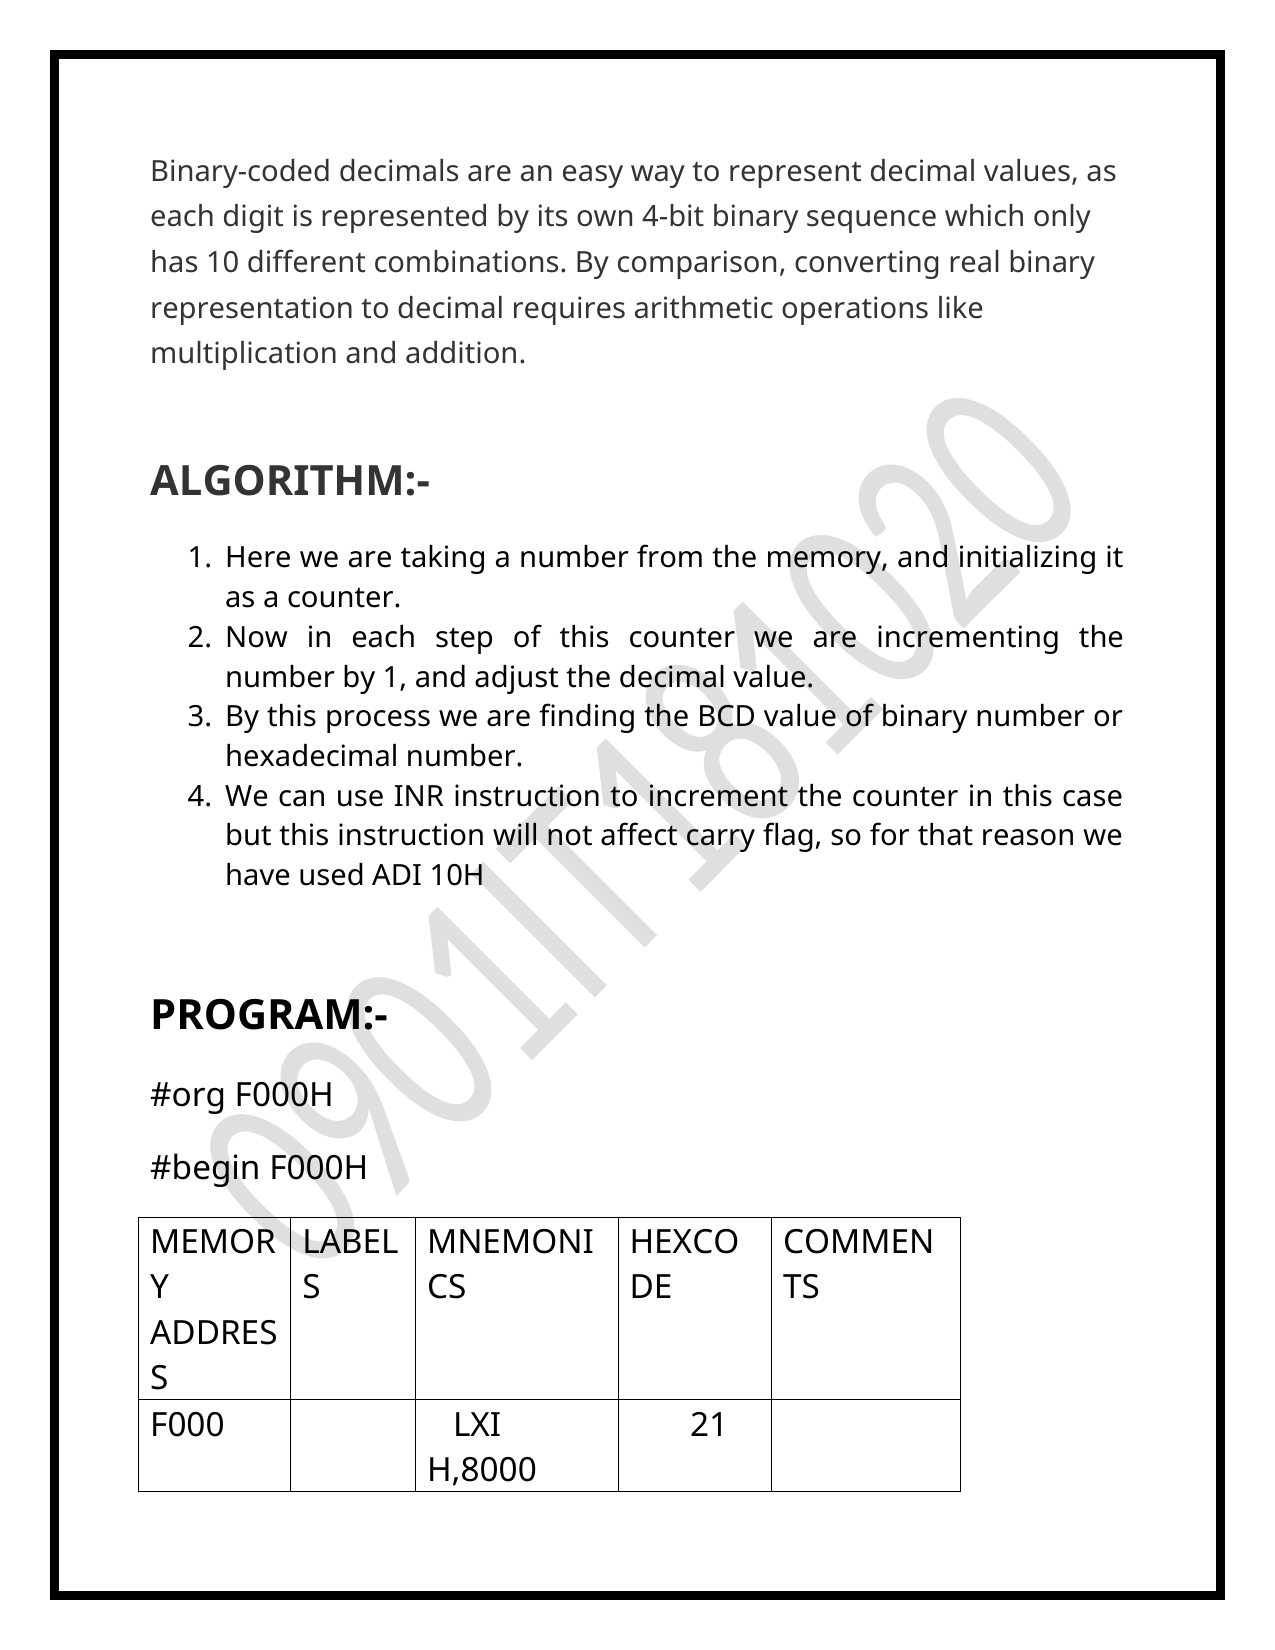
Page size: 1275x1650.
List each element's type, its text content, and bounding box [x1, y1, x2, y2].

table_cell LXI H,8000 [416, 1400, 618, 1491]
table_header MEMORY ADDRESS [139, 1218, 290, 1399]
table_cell [291, 1400, 415, 1491]
table_header COMMENTS [772, 1218, 960, 1399]
list We can use INR instruction to increment the counter in this case but this instruction will not affect carry flag, so for that reason we have used ADI 10H [187, 775, 1125, 894]
list Now in each step of this counter we are incrementing the number by 1, and adjust the decimal value. [187, 616, 1125, 696]
table_cell 21 [619, 1400, 771, 1491]
table_cell F000 [139, 1400, 290, 1491]
table_cell [772, 1400, 960, 1491]
table_header LABELS [291, 1218, 415, 1399]
text ALGORITHM:- [430, 451, 1125, 507]
text #org F000H [150, 1071, 1125, 1116]
text PROGRAM:- [150, 984, 1125, 1041]
list Here we are taking a number from the memory, and initializing it as a counter. [187, 537, 1125, 616]
text Binary-coded decimals are an easy way to represent decimal values, as each digit is represented by its own 4-bit binary sequence which only has 10 different combinations. By comparison, converting real binary representation to decimal requires arithmetic operations like multiplication and addition. [150, 150, 1125, 372]
list By this process we are finding the BCD value of binary number or hexadecimal number. [187, 696, 1125, 775]
table_header HEXCODE [619, 1218, 771, 1399]
table_header MNEMONICS [416, 1218, 618, 1399]
text #begin F000H [150, 1143, 1125, 1189]
